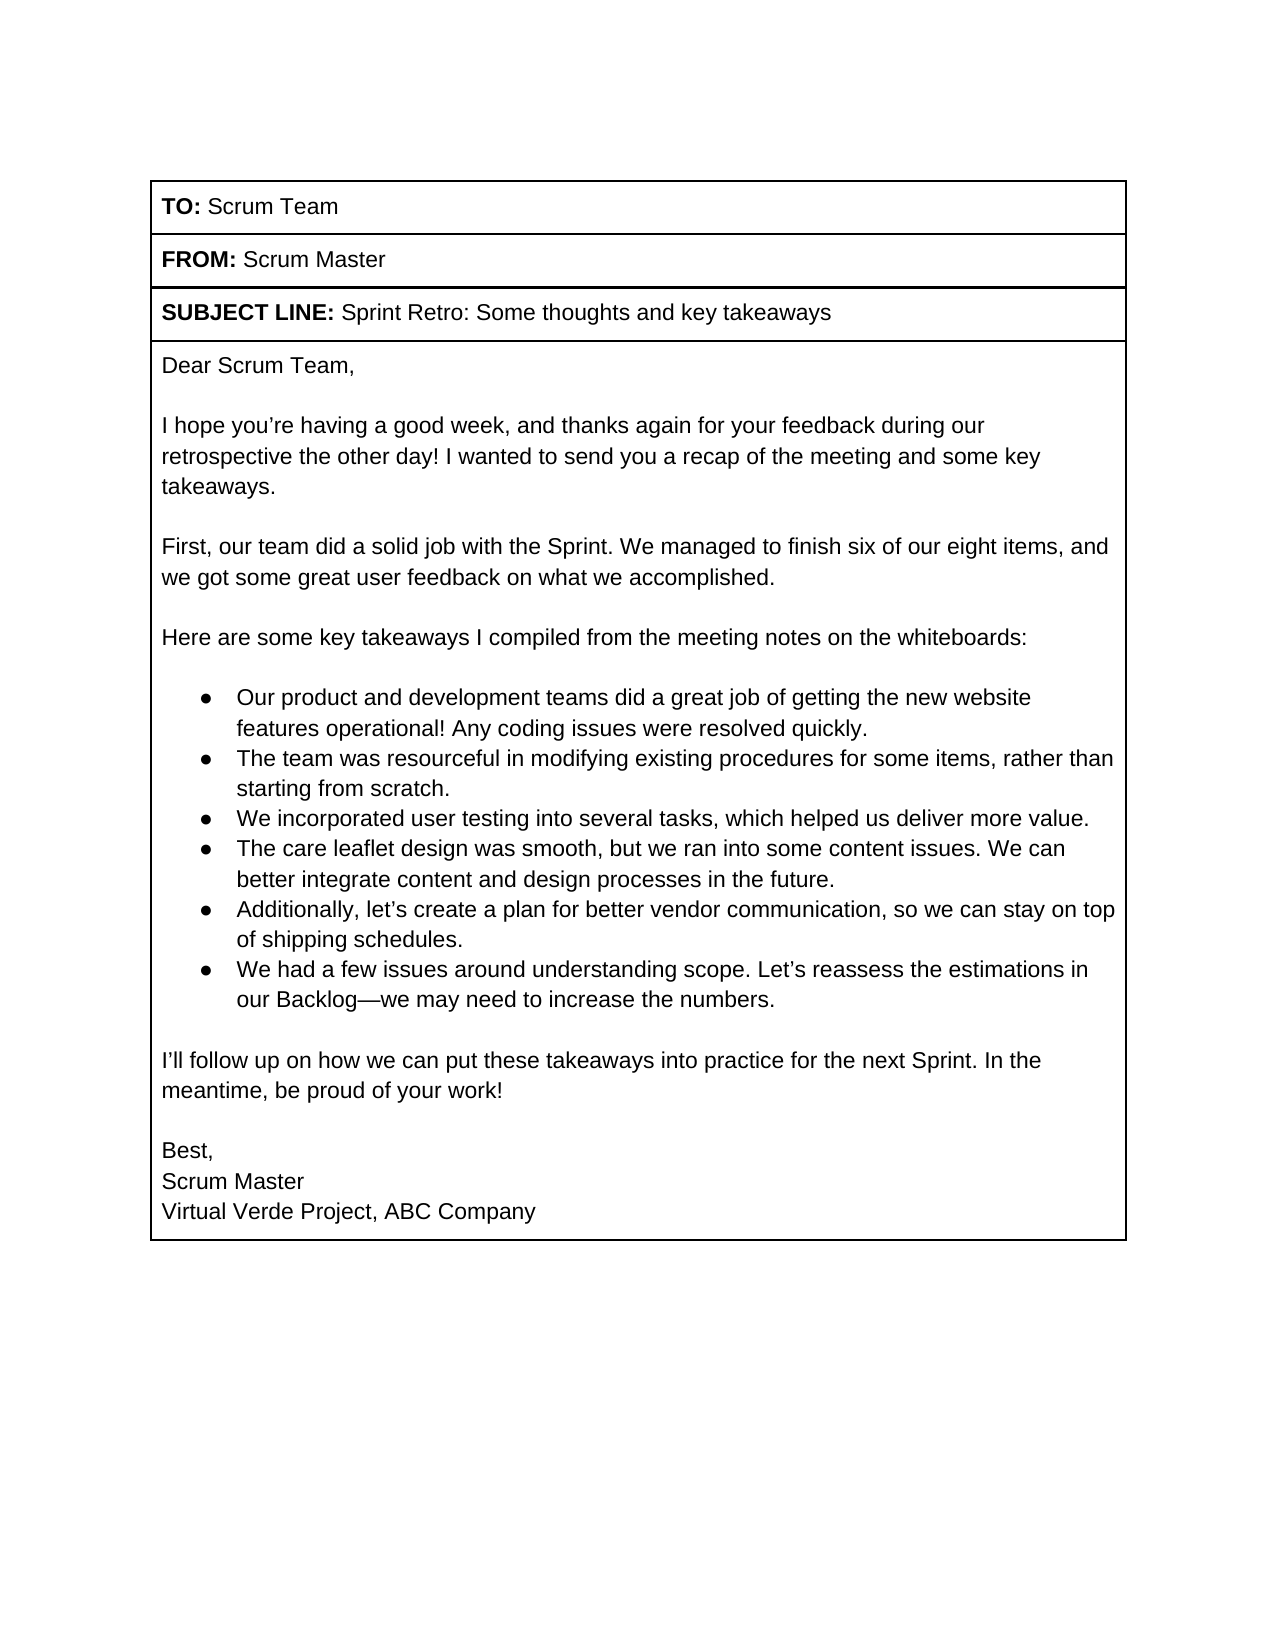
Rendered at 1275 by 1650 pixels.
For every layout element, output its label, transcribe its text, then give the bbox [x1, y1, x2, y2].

table_header TO: Scrum Team [152, 182, 1125, 233]
table_cell Dear Scrum Team, I hope you’re having a good week, and thanks again for your feedback during our retrospective the other day! I wanted to send you a recap of the meeting and some key takeaways. First, our team did a solid job with the Sprint. We managed to finish six of our eight items, and we got some great user feedback on what we accomplished. Here are some key takeaways I compiled from the meeting notes on the whiteboards: Our product and development teams did a great job of getting the new website features operational! Any coding issues were resolved quickly. The team was resourceful in modifying existing procedures for some items, rather than starting from scratch. We incorporated user testing into several tasks, which helped us deliver more value. The care leaflet design was smooth, but we ran into some content issues. We can better integrate content and design processes in the future. Additionally, let’s create a plan for better vendor communication, so we can stay on top of shipping schedules. We had a few issues around understanding scope. Let’s reassess the estimations in our Backlog—we may need to increase the numbers. I’ll follow up on how we can put these takeaways into practice for the next Sprint. In the meantime, be proud of your work! Best, Scrum Master Virtual Verde Project, ABC Company [152, 342, 1125, 1238]
table_cell SUBJECT LINE: Sprint Retro: Some thoughts and key takeaways [152, 289, 1125, 339]
table_cell FROM: Scrum Master [152, 235, 1125, 286]
